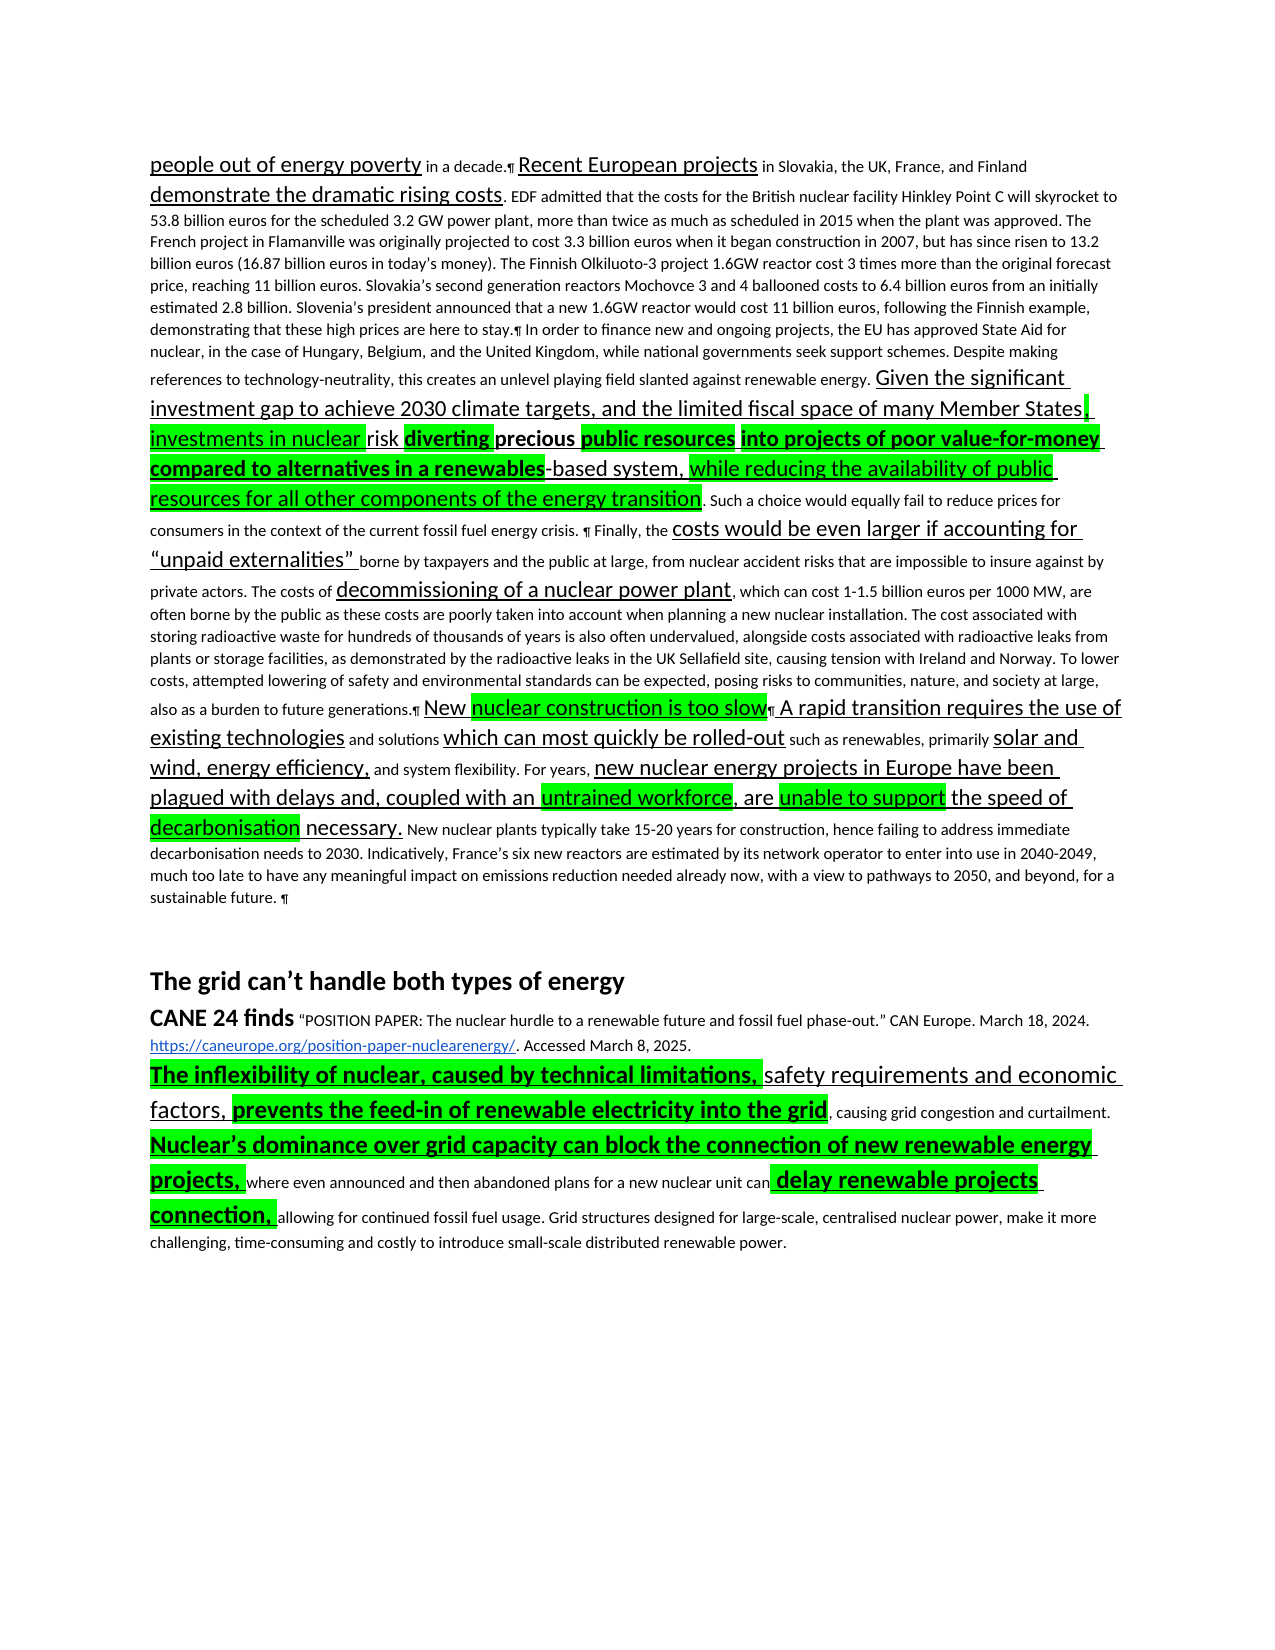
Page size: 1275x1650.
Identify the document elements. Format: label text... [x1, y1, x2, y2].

subtitle The grid can’t handle both types of energy [150, 964, 1123, 997]
text The inflexibility of nuclear, caused by technical limitations, safety requirements and economic factors, prevents the feed-in of renewable electricity into the grid, causing grid congestion and curtailment. Nuclear’s dominance over grid capacity can block the connection of new renewable energy projects, where even announced and then abandoned plans for a new nuclear unit can delay renewable projects connection, allowing for continued fossil fuel usage. Grid structures designed for large-scale, centralised nuclear power, make it more challenging, time-consuming and costly to introduce small-scale distributed renewable power. [150, 1059, 1125, 1253]
text CANE 24 finds “POSITION PAPER: The nuclear hurdle to a renewable future and fossil fuel phase-out.” CAN Europe. March 18, 2024. https://caneurope.org/position-paper-nuclearenergy/. Accessed March 8, 2025. [150, 1002, 1125, 1056]
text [150, 150, 1125, 907]
